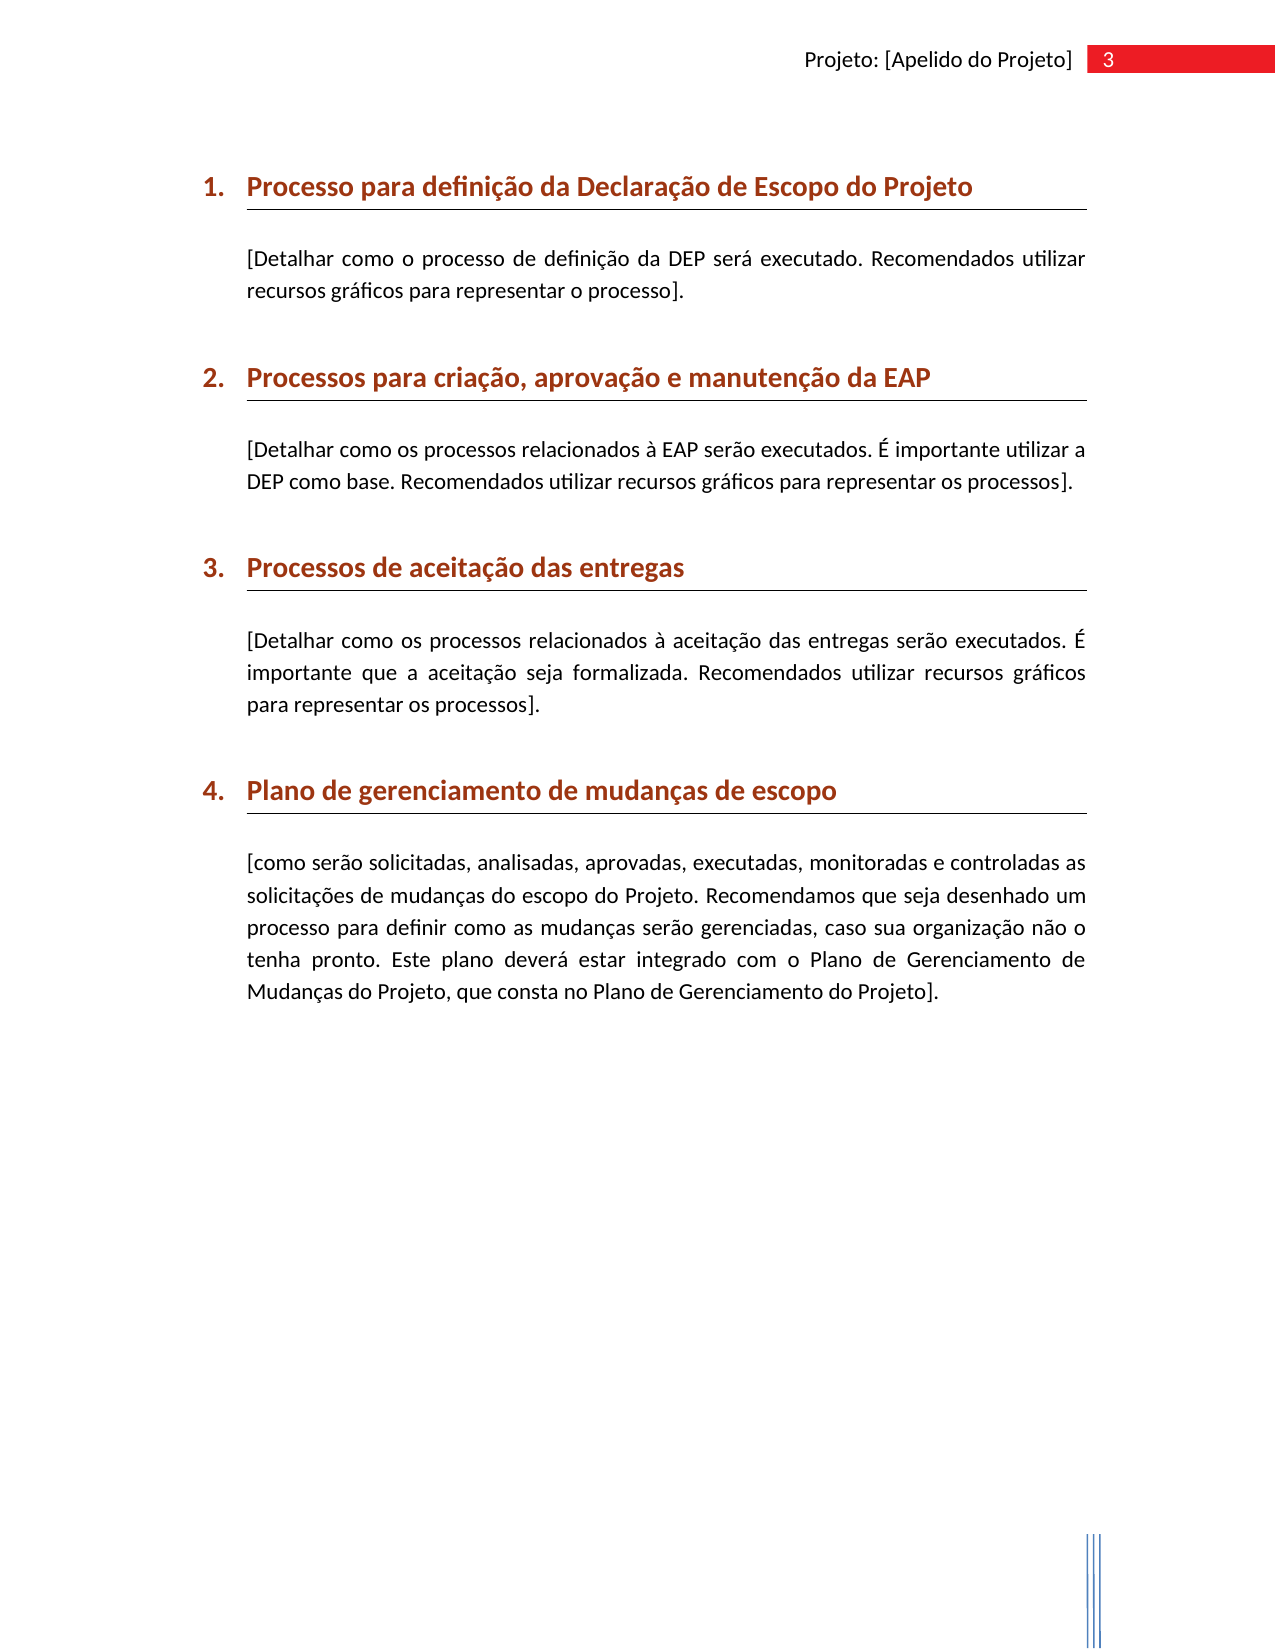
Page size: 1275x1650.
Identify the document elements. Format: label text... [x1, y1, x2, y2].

text [como serão solicitadas, analisadas, aprovadas, executadas, monitoradas e controladas as solicitações de mudanças do escopo do Projeto. Recomendamos que seja desenhado um processo para definir como as mudanças serão gerenciadas, caso sua organização não o tenha pronto. Este plano deverá estar integrado com o Plano de Gerenciamento de Mudanças do Projeto, que consta no Plano de Gerenciamento do Projeto]. [247, 848, 1087, 1005]
subtitle Processo para definição da Declaração de Escopo do Projeto [202, 168, 1087, 204]
subtitle Processos de aceitação das entregas [202, 549, 1087, 585]
text [Detalhar como os processos relacionados à EAP serão executados. É importante utilizar a DEP como base. Recomendados utilizar recursos gráficos para representar os processos]. [247, 435, 1087, 495]
text [Detalhar como o processo de definição da DEP será executado. Recomendados utilizar recursos gráficos para representar o processo]. [247, 244, 1087, 305]
subtitle Processos para criação, aprovação e manutenção da EAP [202, 359, 1087, 394]
text [Detalhar como os processos relacionados à aceitação das entregas serão executados. É importante que a aceitação seja formalizada. Recomendados utilizar recursos gráficos para representar os processos]. [247, 626, 1087, 718]
subtitle Plano de gerenciamento de mudanças de escopo [202, 772, 1087, 808]
